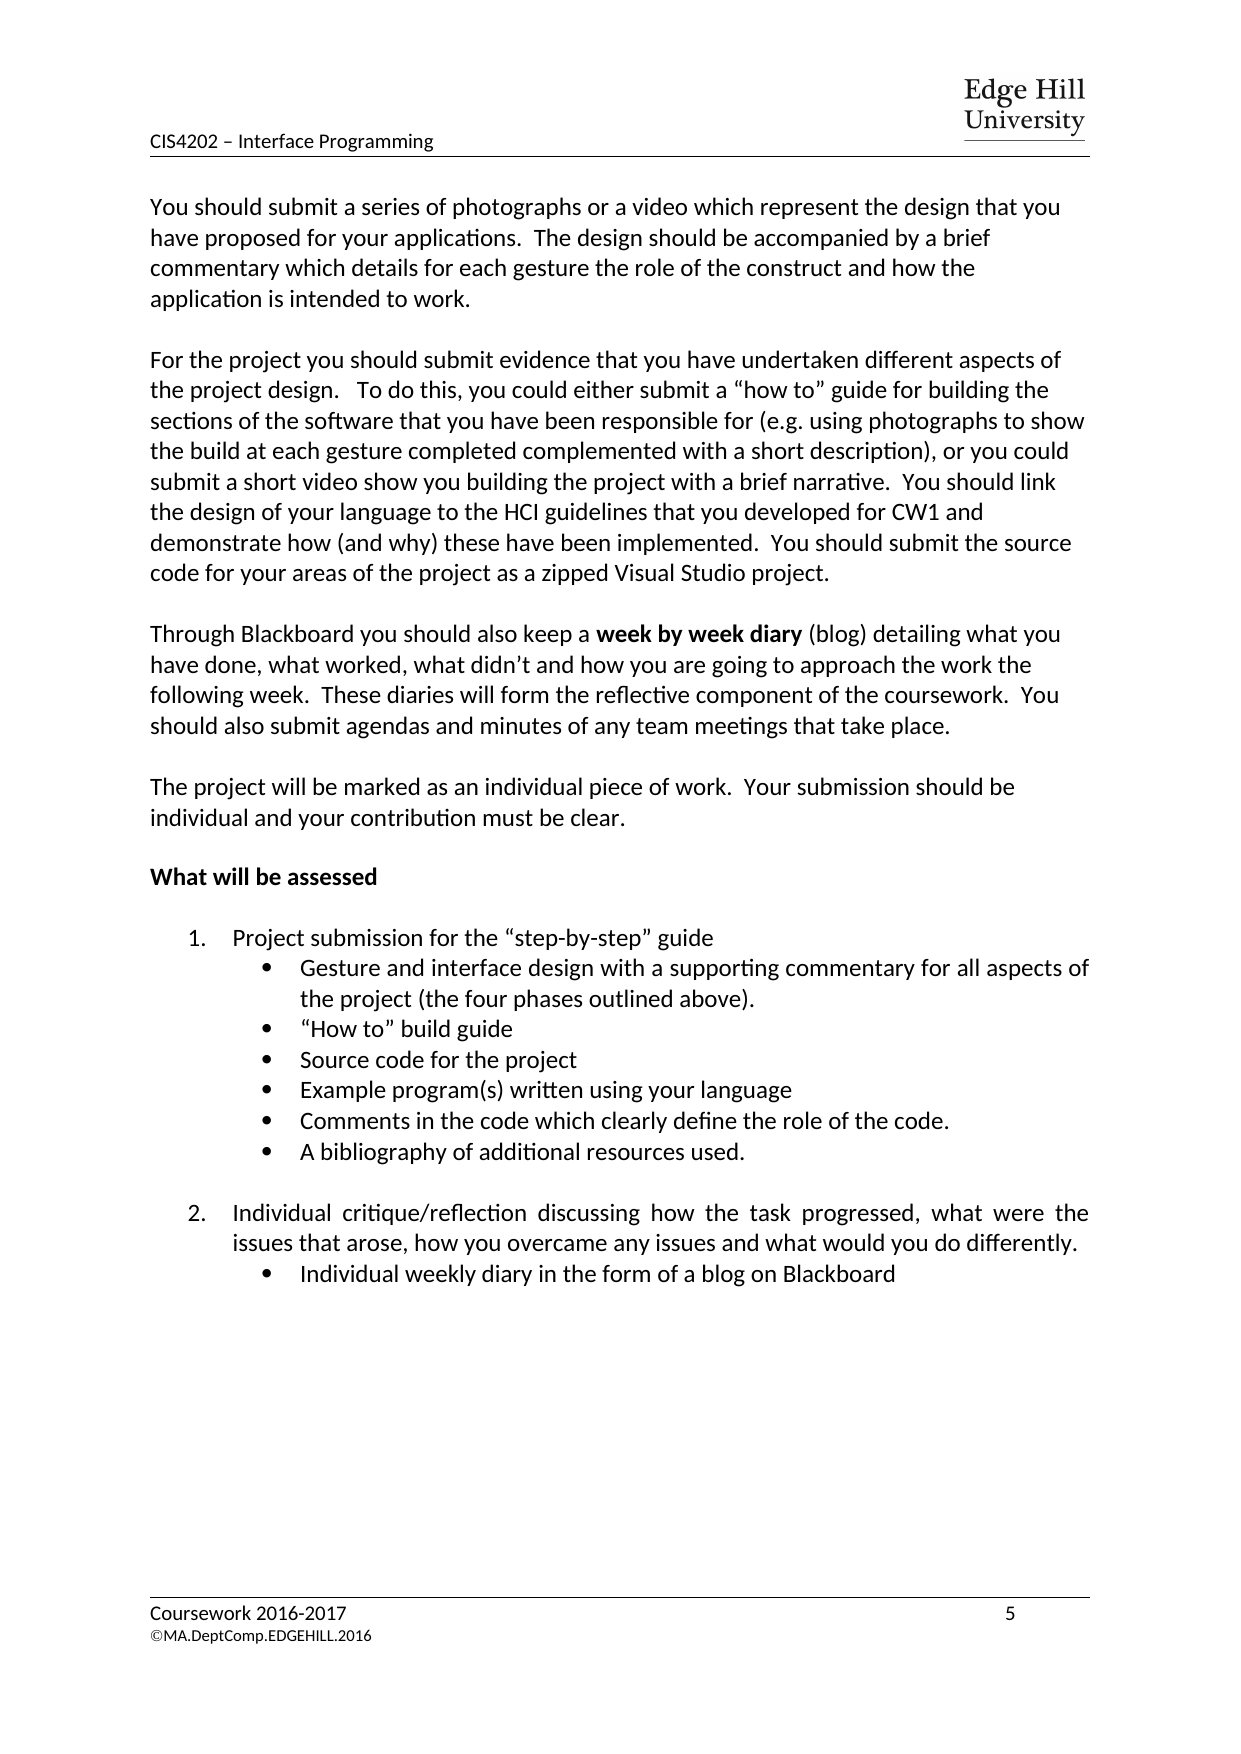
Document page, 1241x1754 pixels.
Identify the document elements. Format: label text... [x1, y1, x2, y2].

list Project submission for the “step-by-step” guide [187, 922, 1090, 952]
list “How to” build guide [262, 1013, 1090, 1044]
picture [958, 73, 1091, 149]
list A bibliography of additional resources used. [262, 1136, 1090, 1166]
text Through Blackboard you should also keep a week by week diary (blog) detailing what you have done, what worked, what didn’t and how you are going to approach the work the following week. These diaries will form the reflective component of the coursework. You should also submit agendas and minutes of any team meetings that take place. [150, 618, 1090, 741]
text For the project you should submit evidence that you have undertaken different aspects of the project design. To do this, you could either submit a “how to” guide for building the sections of the software that you have been responsible for (e.g. using photographs to show the build at each gesture completed complemented with a short description), or you could submit a short video show you building the project with a brief narrative. You should link the design of your language to the HCI guidelines that you developed for CW1 and demonstrate how (and why) these have been implemented. You should submit the source code for your areas of the project as a zipped Visual Studio project. [150, 344, 1090, 588]
subtitle What will be assessed [150, 861, 1090, 891]
text You should submit a series of photographs or a video which represent the design that you have proposed for your applications. The design should be accompanied by a brief commentary which details for each gesture the role of the construct and how the application is intended to work. [150, 191, 1090, 313]
list Comments in the code which clearly define the role of the code. [262, 1105, 1090, 1136]
list Gesture and interface design with a supporting commentary for all aspects of the project (the four phases outlined above). [262, 952, 1090, 1013]
list Individual critique/reflection discussing how the task progressed, what were the issues that arose, how you overcame any issues and what would you do differently. [187, 1197, 1090, 1258]
list Example program(s) written using your language [262, 1074, 1090, 1105]
text The project will be marked as an individual piece of work. Your submission should be individual and your contribution must be clear. [150, 771, 1090, 832]
list Source code for the project [262, 1044, 1090, 1074]
list Individual weekly diary in the form of a blog on Blackboard [262, 1258, 1090, 1288]
